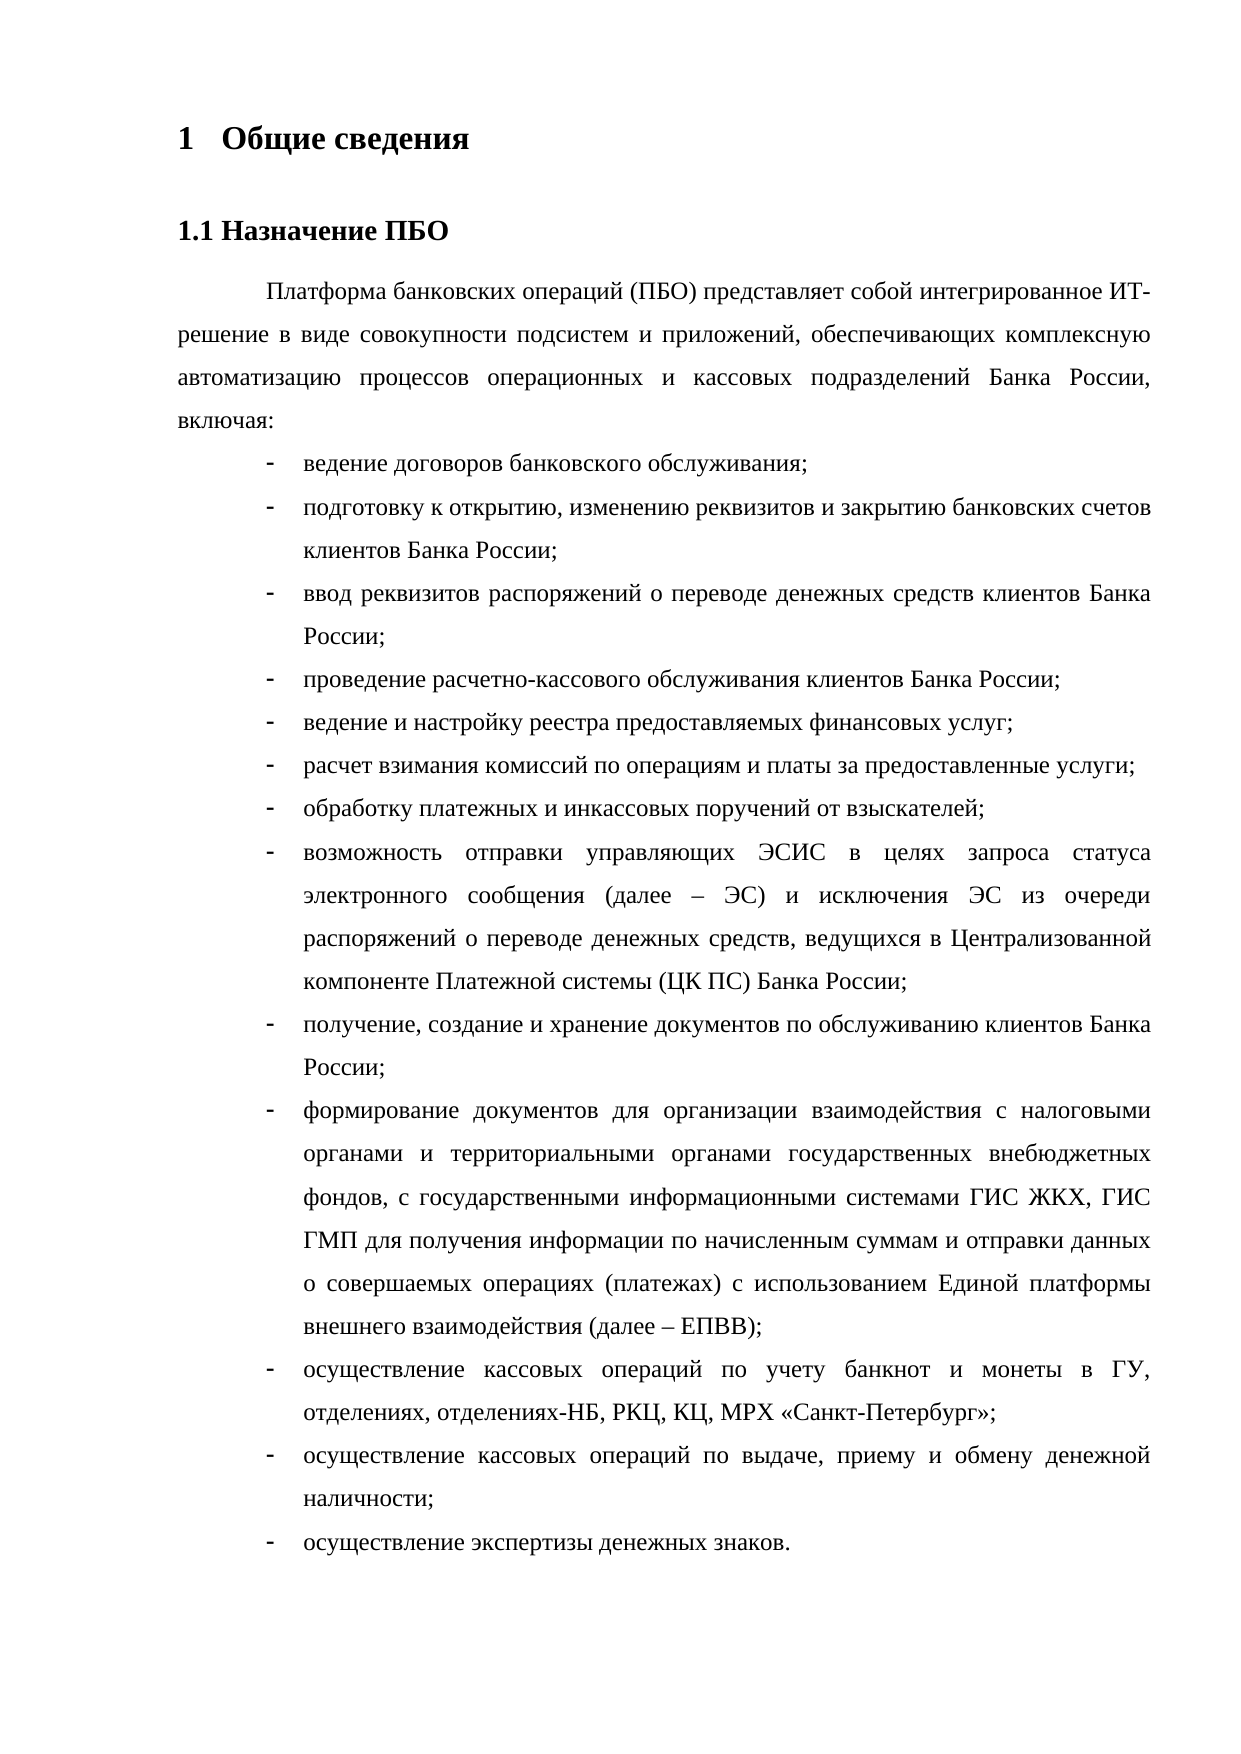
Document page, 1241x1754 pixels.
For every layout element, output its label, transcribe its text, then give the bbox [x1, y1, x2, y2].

list осуществление кассовых операций по выдаче, приему и обмену денежной наличности; [266, 1440, 1152, 1512]
list Общие сведения [177, 118, 1152, 156]
text Платформа банковских операций (ПБО) представляет собой интегрированное ИТ-решение в виде совокупности подсистем и приложений, обеспечивающих комплексную автоматизацию процессов операционных и кассовых подразделений Банка России, включая: [177, 276, 1152, 434]
list Назначение ПБО [177, 213, 1152, 247]
list возможность отправки управляющих ЭСИС в целях запроса статуса электронного сообщения (далее – ЭС) и исключения ЭС из очереди распоряжений о переводе денежных средств, ведущихся в Централизованной компоненте Платежной системы (ЦК ПС) Банка России; [266, 837, 1152, 995]
list осуществление кассовых операций по учету банкнот и монеты в ГУ, отделениях, отделениях-НБ, РКЦ, КЦ, МРХ «Санкт-Петербург»; [266, 1354, 1152, 1426]
list ведение договоров банковского обслуживания; [266, 448, 1152, 477]
list получение, создание и хранение документов по обслуживанию клиентов Банка России; [266, 1009, 1152, 1081]
list формирование документов для организации взаимодействия с налоговыми органами и территориальными органами государственных внебюджетных фондов, с государственными информационными системами ГИС ЖКХ, ГИС ГМП для получения информации по начисленным суммам и отправки данных о совершаемых операциях (платежах) с использованием Единой платформы внешнего взаимодействия (далее – ЕПВВ); [266, 1095, 1152, 1340]
list подготовку к открытию, изменению реквизитов и закрытию банковских счетов клиентов Банка России; [266, 492, 1152, 563]
list расчет взимания комиссий по операциям и платы за предоставленные услуги; [266, 750, 1152, 779]
list обработку платежных и инкассовых поручений от взыскателей; [266, 793, 1152, 822]
list ведение и настройку реестра предоставляемых финансовых услуг; [266, 707, 1152, 736]
list проведение расчетно-кассового обслуживания клиентов Банка России; [266, 664, 1152, 693]
list ввод реквизитов распоряжений о переводе денежных средств клиентов Банка России; [266, 578, 1152, 650]
list осуществление экспертизы денежных знаков. [266, 1527, 1152, 1555]
